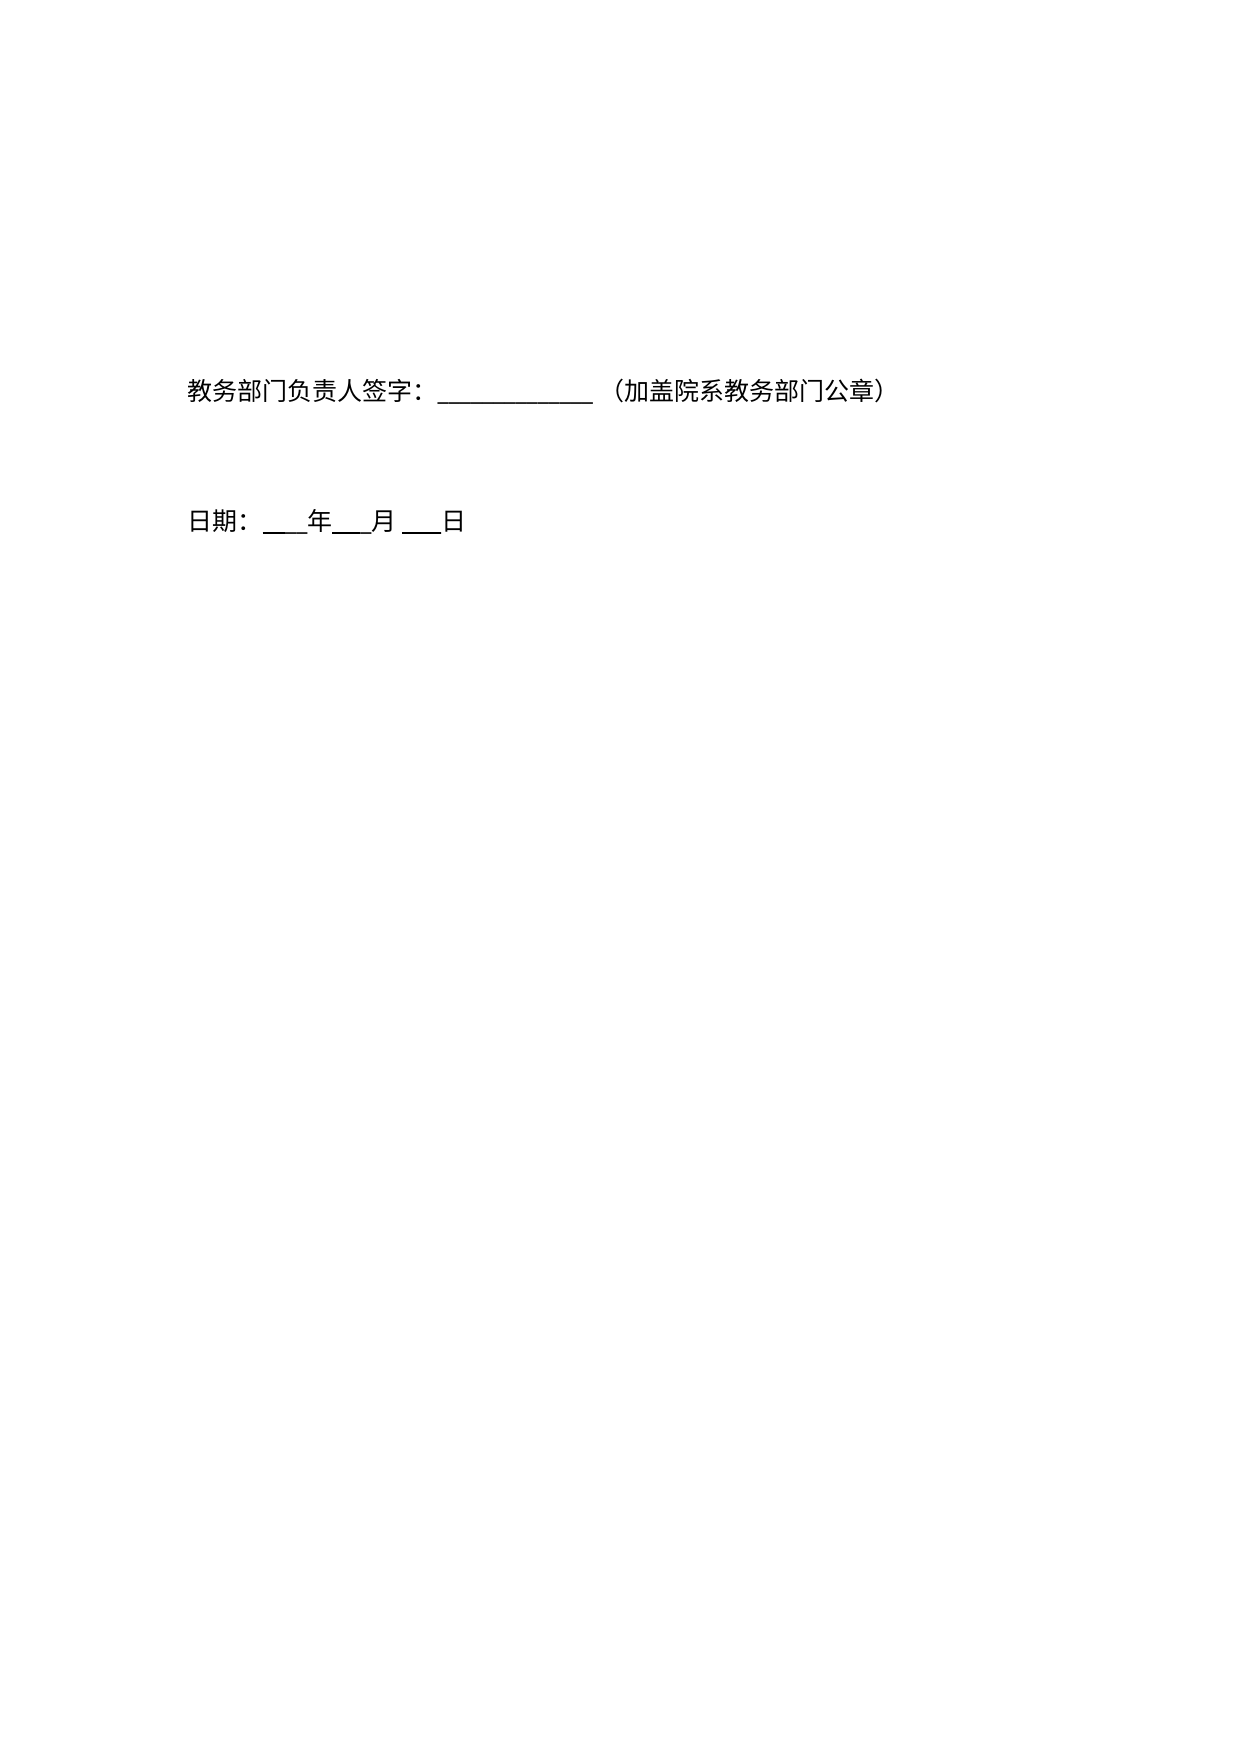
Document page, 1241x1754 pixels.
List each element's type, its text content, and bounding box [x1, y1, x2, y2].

text 日期： ___年 __月 __日 [187, 487, 1053, 552]
text 教务部门负责人签字：______________ （加盖院系教务部门公章） [187, 357, 1053, 422]
